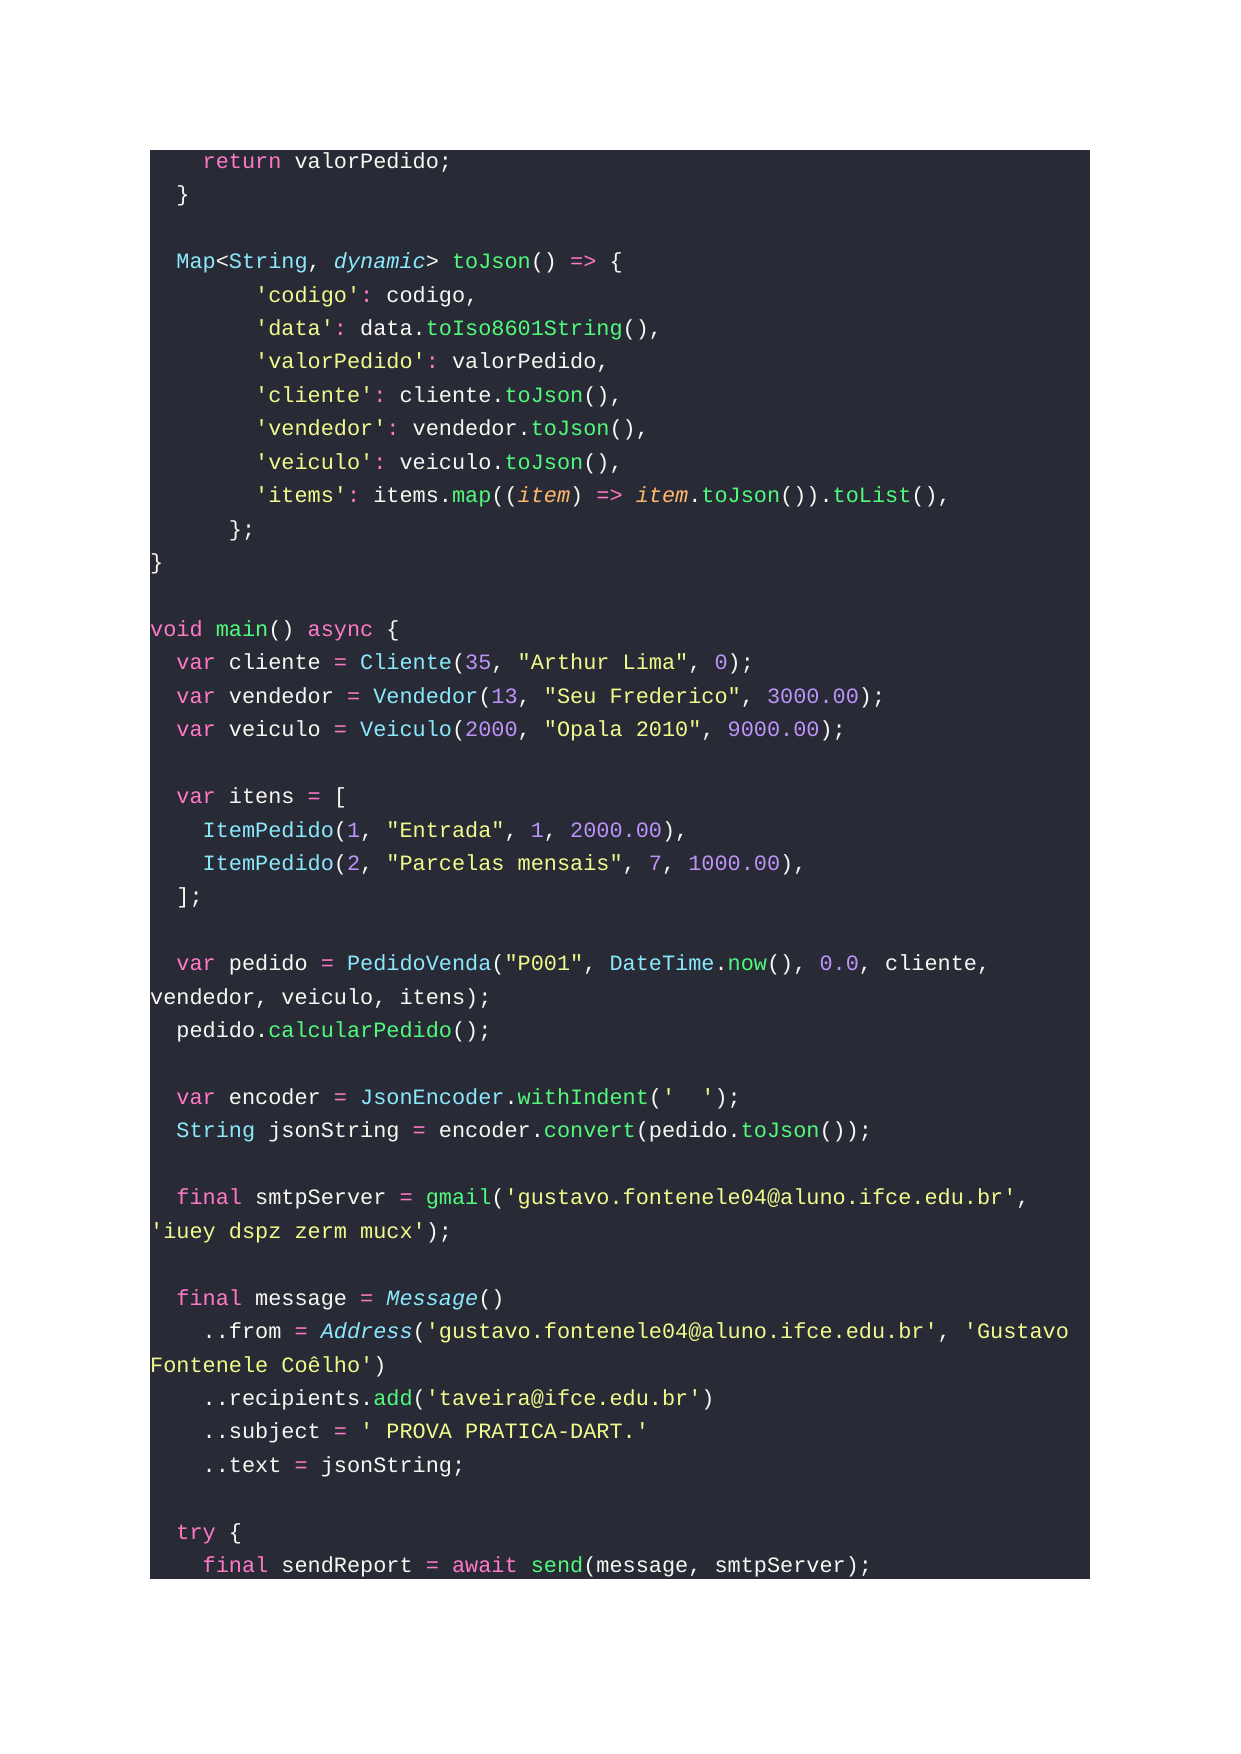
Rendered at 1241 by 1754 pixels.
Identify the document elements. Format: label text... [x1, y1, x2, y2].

text ]; [150, 886, 1090, 910]
text 'data': data.toIso8601String(), [150, 317, 1090, 342]
text ..from = Address('gustavo.fontenele04@aluno.ifce.edu.br', 'Gustavo Fontenele Coêlho') [150, 1320, 1090, 1378]
text 'vendedor': vendedor.toJson(), [150, 417, 1090, 442]
text final sendReport = await send(message, smtpServer); [150, 1554, 1090, 1579]
text var itens = [ [150, 785, 1090, 810]
text ItemPedido(1, "Entrada", 1, 2000.00), [150, 819, 1090, 843]
text 'cliente': cliente.toJson(), [150, 384, 1090, 409]
text ItemPedido(2, "Parcelas mensais", 7, 1000.00), [150, 852, 1090, 877]
text var pedido = PedidoVenda("P001", DateTime.now(), 0.0, cliente, vendedor, veiculo, itens); [150, 952, 1090, 1011]
text }; [150, 518, 1090, 543]
text ..subject = ' PROVA PRATICA-DART.' [150, 1421, 1090, 1445]
text ..text = jsonString; [150, 1454, 1090, 1479]
text 'valorPedido': valorPedido, [150, 351, 1090, 375]
text Map<String, dynamic> toJson() => { [150, 250, 1090, 275]
text final message = Message() [150, 1287, 1090, 1312]
text } [150, 183, 1090, 208]
text } [150, 551, 1090, 576]
text var vendedor = Vendedor(13, "Seu Frederico", 3000.00); [150, 685, 1090, 710]
text 'veiculo': veiculo.toJson(), [150, 451, 1090, 476]
text final smtpServer = gmail('gustavo.fontenele04@aluno.ifce.edu.br', 'iuey dspz zerm mucx'); [150, 1187, 1090, 1245]
text 'items': items.map((item) => item.toJson()).toList(), [150, 484, 1090, 509]
text var veiculo = Veiculo(2000, "Opala 2010", 9000.00); [150, 718, 1090, 743]
text pedido.calcularPedido(); [150, 1019, 1090, 1044]
text ..recipients.add('taveira@ifce.edu.br') [150, 1387, 1090, 1412]
text return valorPedido; [150, 150, 1090, 175]
text String jsonString = encoder.convert(pedido.toJson()); [150, 1120, 1090, 1144]
text try { [150, 1521, 1090, 1546]
text 'codigo': codigo, [150, 284, 1090, 308]
text void main() async { [150, 618, 1090, 643]
text var encoder = JsonEncoder.withIndent(' '); [150, 1086, 1090, 1111]
text var cliente = Cliente(35, "Arthur Lima", 0); [150, 652, 1090, 676]
